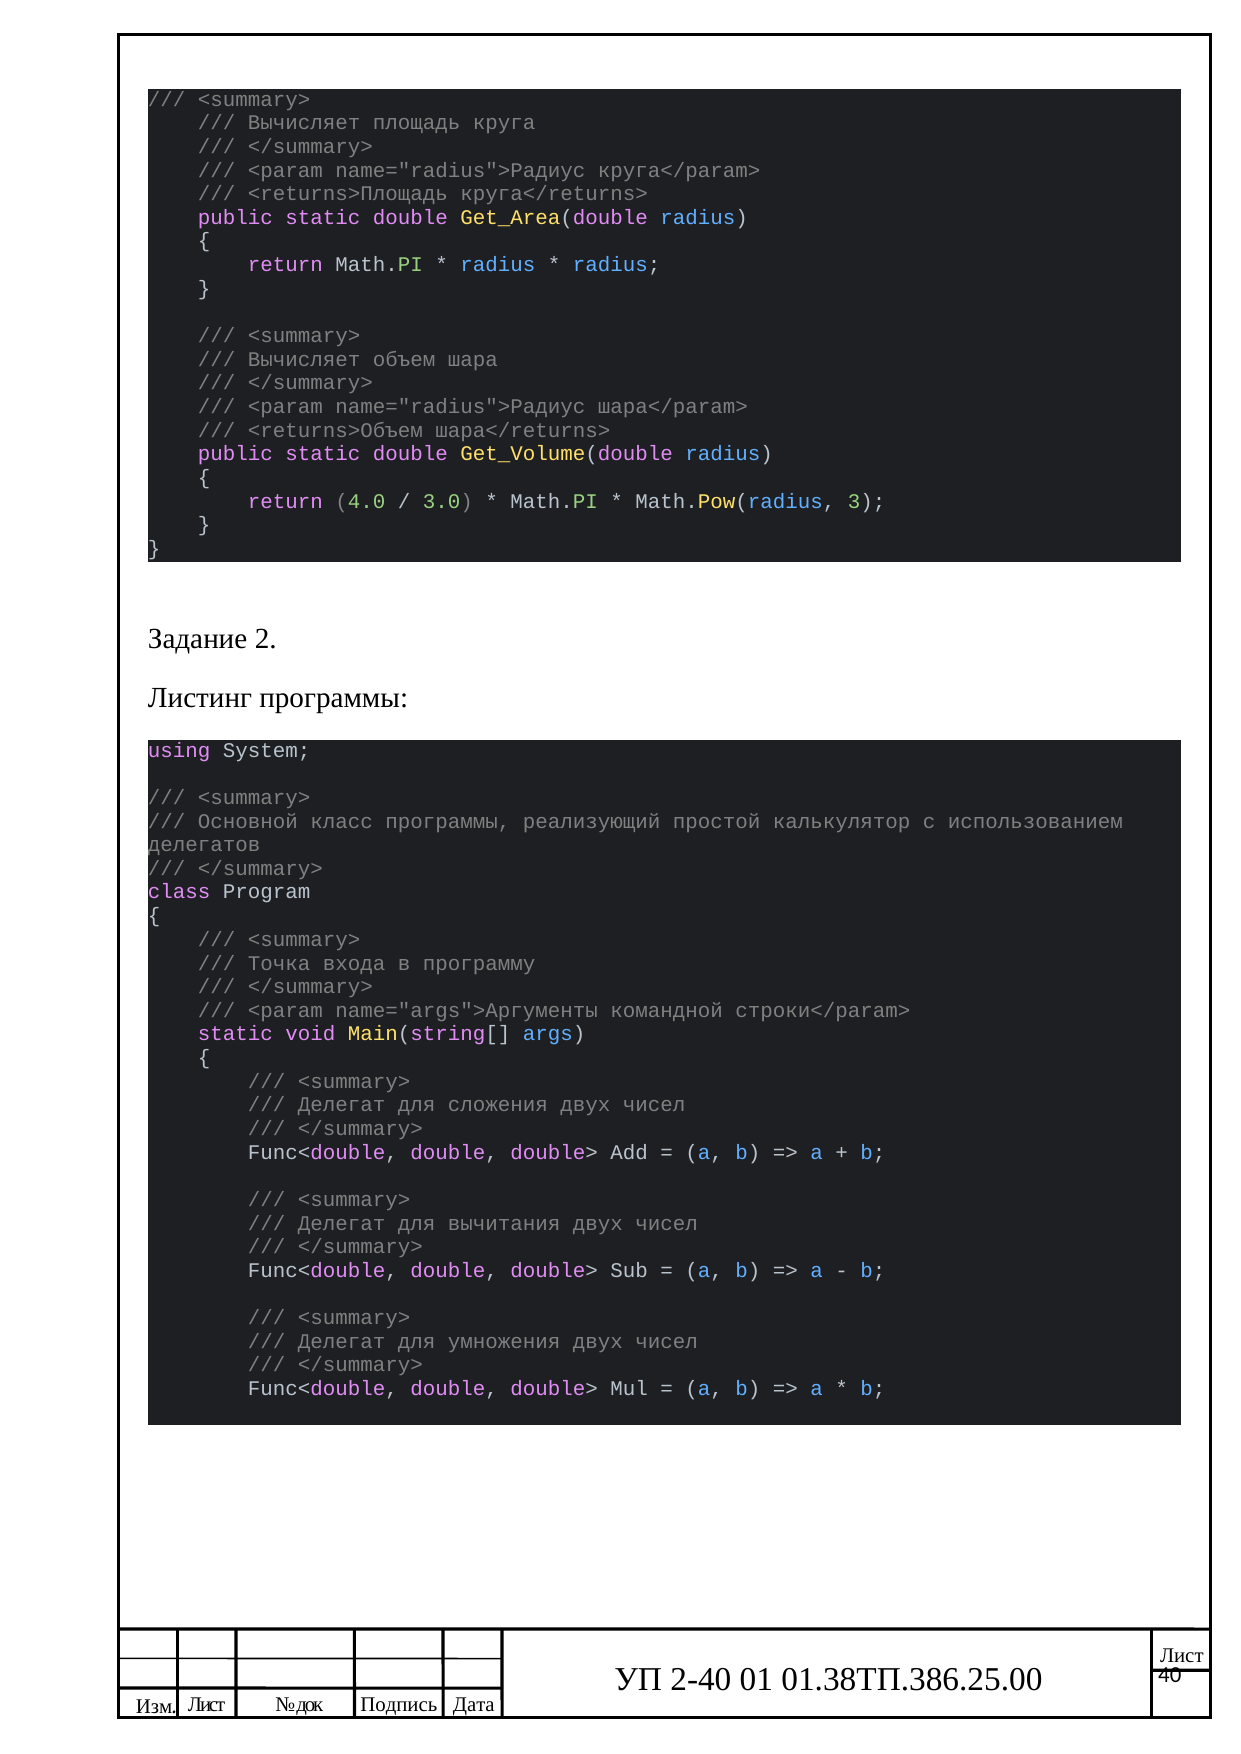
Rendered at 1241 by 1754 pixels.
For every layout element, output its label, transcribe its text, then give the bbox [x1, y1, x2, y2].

text /// <summary> /// Вычисляет площадь круга /// </summary> /// <param name="radius">Радиус круга</param> /// <returns>Площадь круга</returns> public static double Get_Area(double radius) { return Math.PI * radius * radius; } /// <summary> /// Вычисляет объем шара /// </summary> /// <param name="radius">Радиус шара</param> /// <returns>Объем шара</returns> public static double Get_Volume(double radius) { return (4.0 / 3.0) * Math.PI * Math.Pow(radius, 3); } } [148, 89, 1181, 562]
text Задание 2. [148, 621, 1181, 654]
text using System; /// <summary> /// Основной класс программы, реализующий простой калькулятор с использованием делегатов /// </summary> class Program { /// <summary> /// Точка входа в программу /// </summary> /// <param name="args">Аргументы командной строки</param> static void Main(string[] args) { /// <summary> /// Делегат для сложения двух чисел /// </summary> Func<double, double, double> Add = (a, b) => a + b; /// <summary> /// Делегат для вычитания двух чисел /// </summary> Func<double, double, double> Sub = (a, b) => a - b; /// <summary> /// Делегат для умножения двух чисел /// </summary> Func<double, double, double> Mul = (a, b) => a * b; [148, 740, 1181, 1425]
text Листинг программы: [148, 680, 1181, 714]
